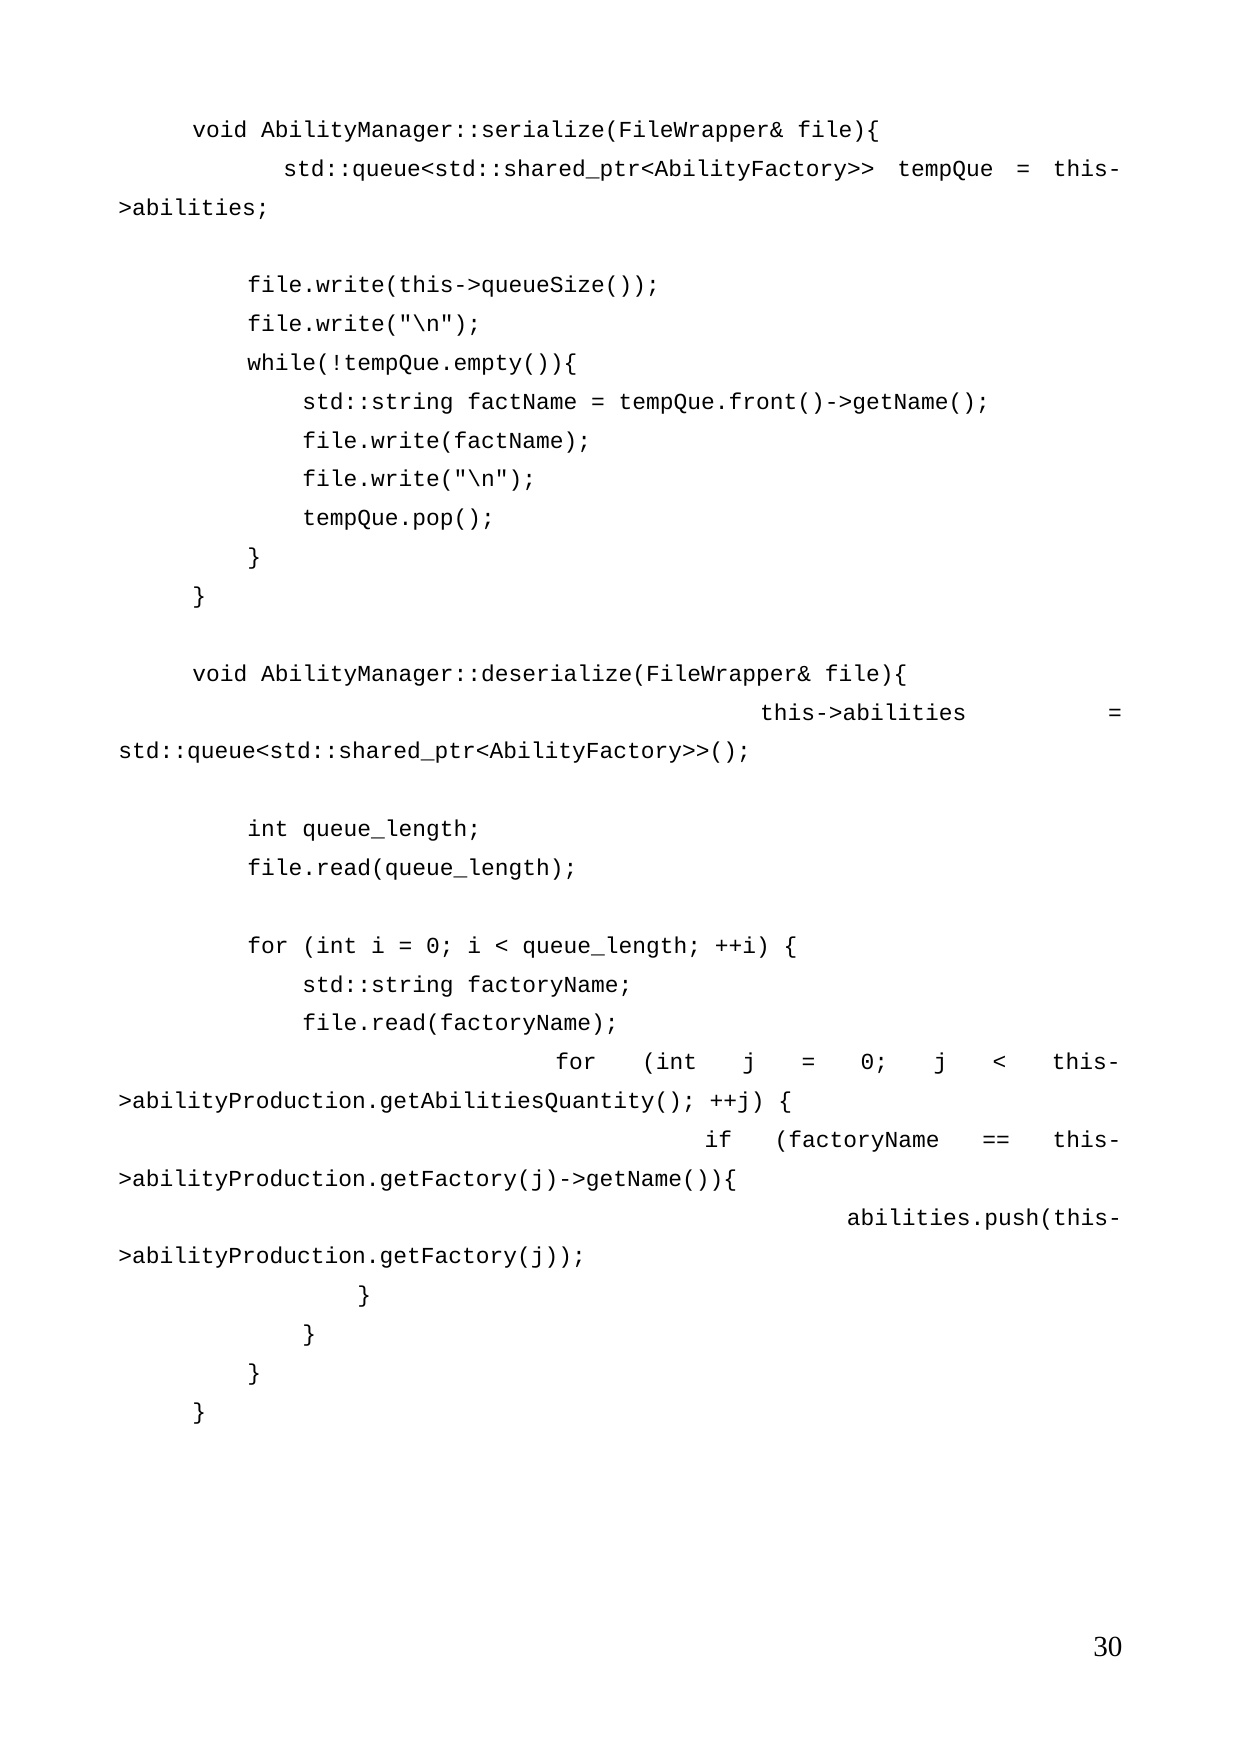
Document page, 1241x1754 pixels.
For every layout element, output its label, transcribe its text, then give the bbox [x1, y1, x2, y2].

text this->abilities = std::queue<std::shared_ptr<AbilityFactory>>(); [118, 701, 1122, 766]
text void AbilityManager::serialize(FileWrapper& file){ [118, 118, 1122, 144]
text } [118, 584, 1122, 610]
text } [118, 1361, 1122, 1387]
text abilities.push(this->abilityProduction.getFactory(j)); [118, 1206, 1122, 1271]
text } [118, 1284, 1122, 1310]
text std::string factName = tempQue.front()->getName(); [118, 390, 1122, 416]
text int queue_length; [118, 817, 1122, 843]
text while(!tempQue.empty()){ [118, 351, 1122, 377]
text tempQue.pop(); [118, 507, 1122, 533]
text std::string factoryName; [118, 973, 1122, 999]
text file.read(factoryName); [118, 1012, 1122, 1038]
text for (int j = 0; j < this->abilityProduction.getAbilitiesQuantity(); ++j) { [118, 1051, 1122, 1115]
text void AbilityManager::deserialize(FileWrapper& file){ [118, 662, 1122, 688]
text } [118, 1323, 1122, 1348]
text } [118, 1400, 1122, 1426]
text file.write(this->queueSize()); [118, 273, 1122, 299]
text file.write("\n"); [118, 312, 1122, 338]
text } [118, 546, 1122, 571]
text if (factoryName == this->abilityProduction.getFactory(j)->getName()){ [118, 1128, 1122, 1193]
text file.read(queue_length); [118, 856, 1122, 882]
text for (int i = 0; i < queue_length; ++i) { [118, 934, 1122, 960]
text file.write(factName); [118, 429, 1122, 455]
text std::queue<std::shared_ptr<AbilityFactory>> tempQue = this->abilities; [118, 157, 1122, 222]
text file.write("\n"); [118, 468, 1122, 494]
